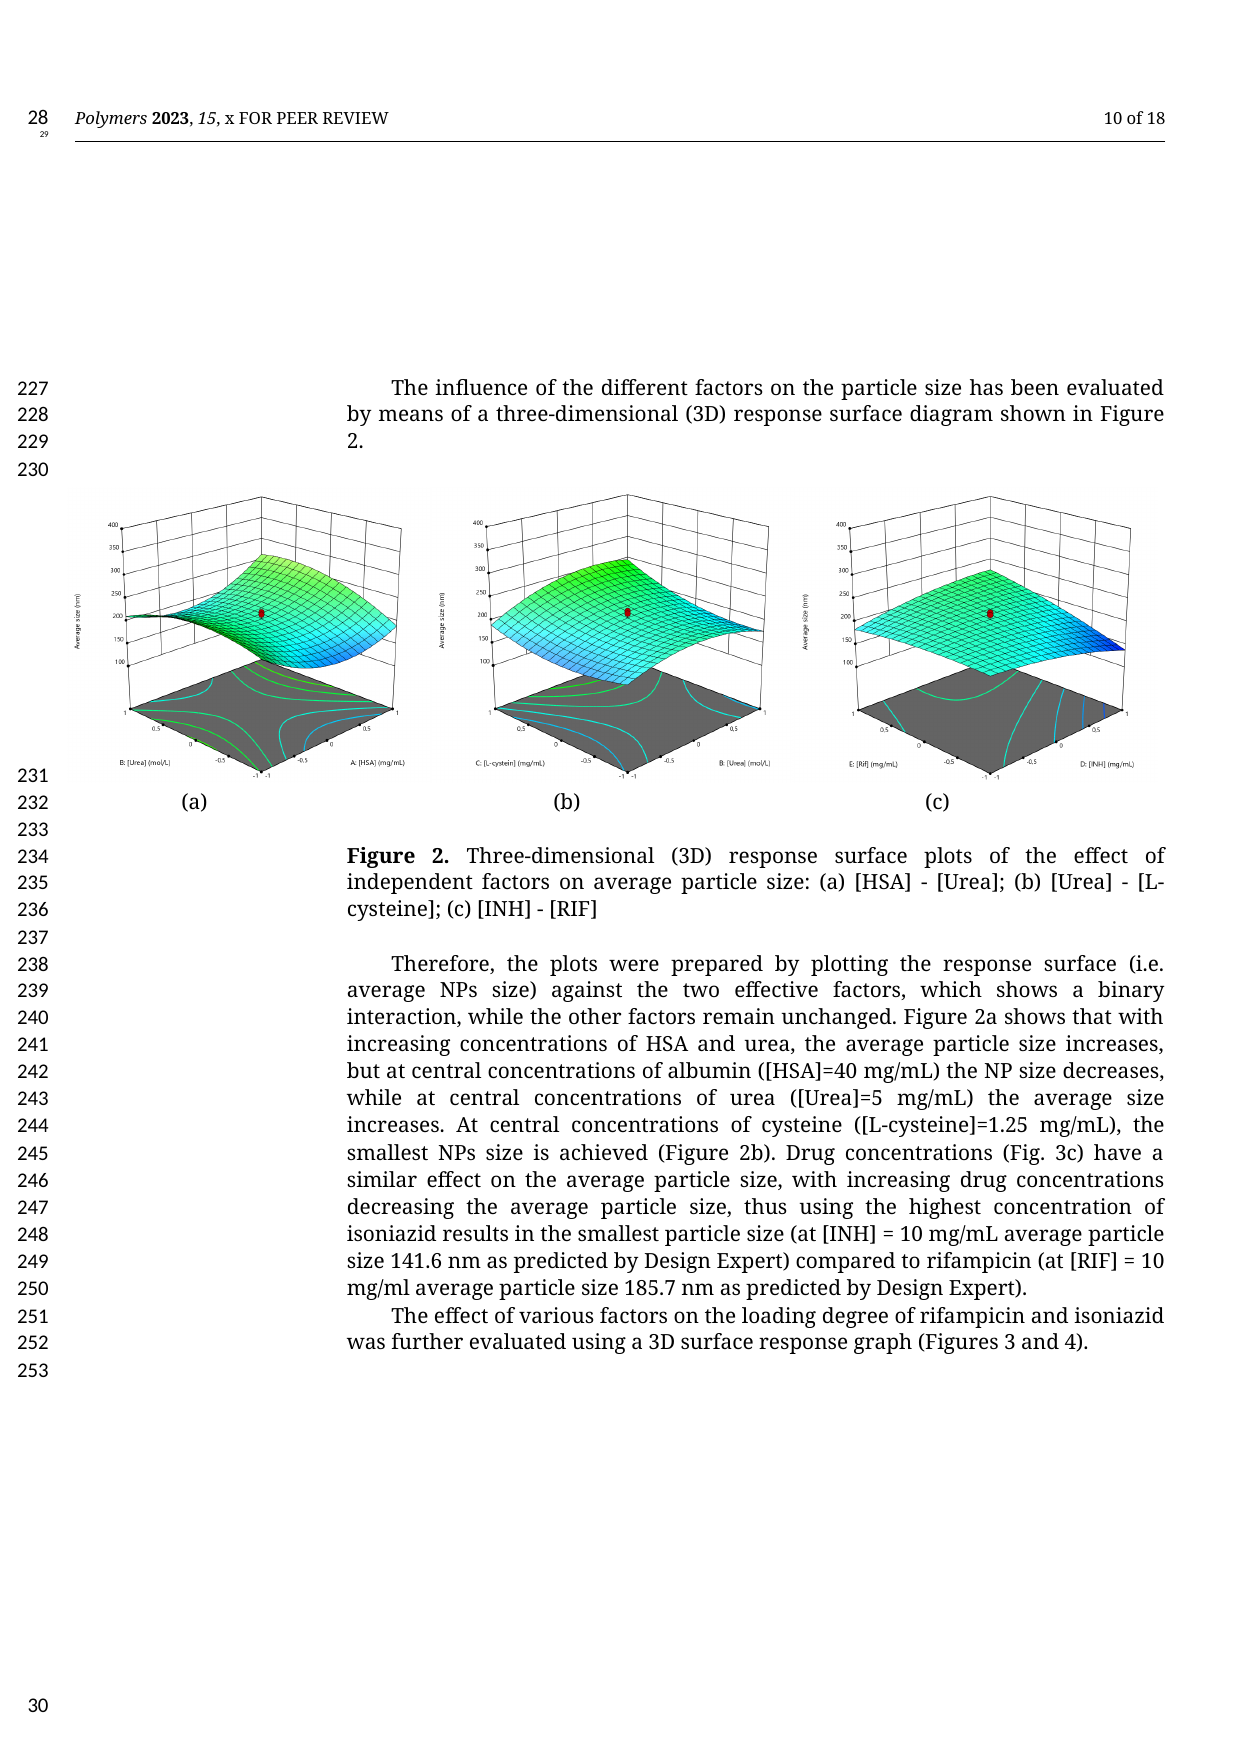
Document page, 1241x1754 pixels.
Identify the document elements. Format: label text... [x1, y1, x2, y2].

text Figure 2. Three-dimensional (3D) response surface plots of the effect of independent factors on average particle size: (a) [HSA] - [Urea]; (b) [Urea] - [L-cysteine]; (c) [INH] - [RIF] [347, 841, 1165, 923]
text The effect of various factors on the loading degree of rifampicin and isoniazid was further evaluated using a 3D surface response graph (Figures 3 and 4). [347, 1302, 1165, 1356]
text Therefore, the plots were prepared by plotting the response surface (i.e. average NPs size) against the two effective factors, which shows a binary interaction, while the other factors remain unchanged. Figure 2a shows that with increasing concentrations of HSA and urea, the average particle size increases, but at central concentrations of albumin ([HSA]=40 mg/mL) the NP size decreases, while at central concentrations of urea ([Urea]=5 mg/mL) the average size increases. At central concentrations of cysteine ([L-cysteine]=1.25 mg/mL), the smallest NPs size is achieved (Figure 2b). Drug concentrations (Fig. 3c) have a similar effect on the average particle size, with increasing drug concentrations decreasing the average particle size, thus using the highest concentration of isoniazid results in the smallest particle size (at [INH] = 10 mg/mL average particle size 141.6 nm as predicted by Design Expert) compared to rifampicin (at [RIF] = 10 mg/ml average particle size 185.7 nm as predicted by Design Expert). [347, 949, 1165, 1302]
text (a) (b) (c) [75, 787, 1165, 814]
text The influence of the different factors on the particle size has been evaluated by means of a three-dimensional (3D) response surface diagram shown in Figure 2. [347, 374, 1165, 455]
picture [67, 487, 1158, 783]
